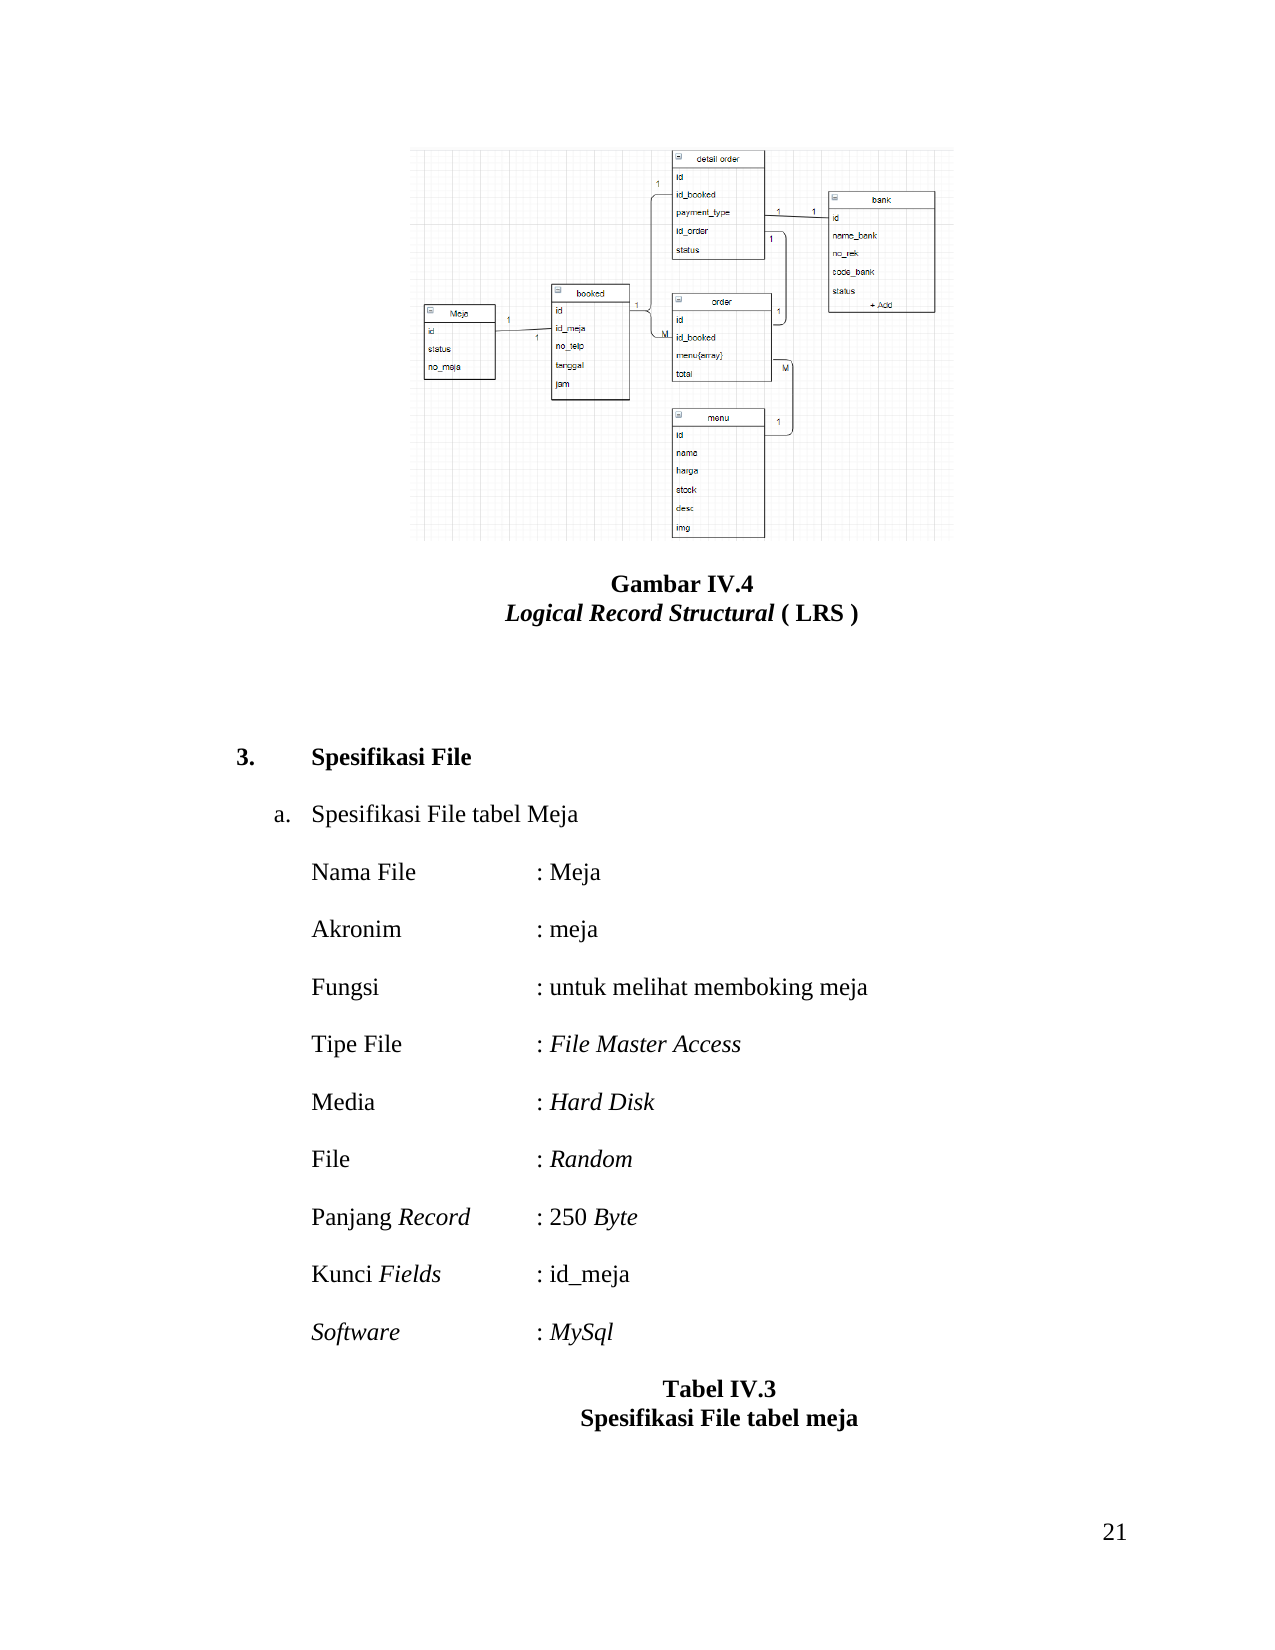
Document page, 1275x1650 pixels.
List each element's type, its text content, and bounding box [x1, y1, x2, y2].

list Tipe File : File Master Access [311, 1029, 1127, 1058]
text Logical Record Structural ( LRS ) [236, 598, 1127, 627]
text 3. Spesifikasi File [236, 742, 1127, 771]
list Spesifikasi File tabel Meja [274, 799, 1127, 828]
picture [410, 147, 954, 541]
list Akronim : meja [311, 914, 1127, 943]
list Software : MySql [311, 1317, 1127, 1346]
text Spesifikasi File tabel meja [311, 1403, 1127, 1432]
list File : Random [311, 1144, 1127, 1173]
list Kunci Fields : id_meja [311, 1259, 1127, 1288]
list Panjang Record : 250 Byte [311, 1202, 1127, 1231]
list Nama File : Meja [311, 857, 1127, 886]
text Gambar IV.4 [236, 569, 1127, 598]
list Fungsi : untuk melihat memboking meja [311, 972, 1127, 1001]
text Tabel IV.3 [311, 1374, 1127, 1403]
list Media : Hard Disk [311, 1087, 1127, 1116]
